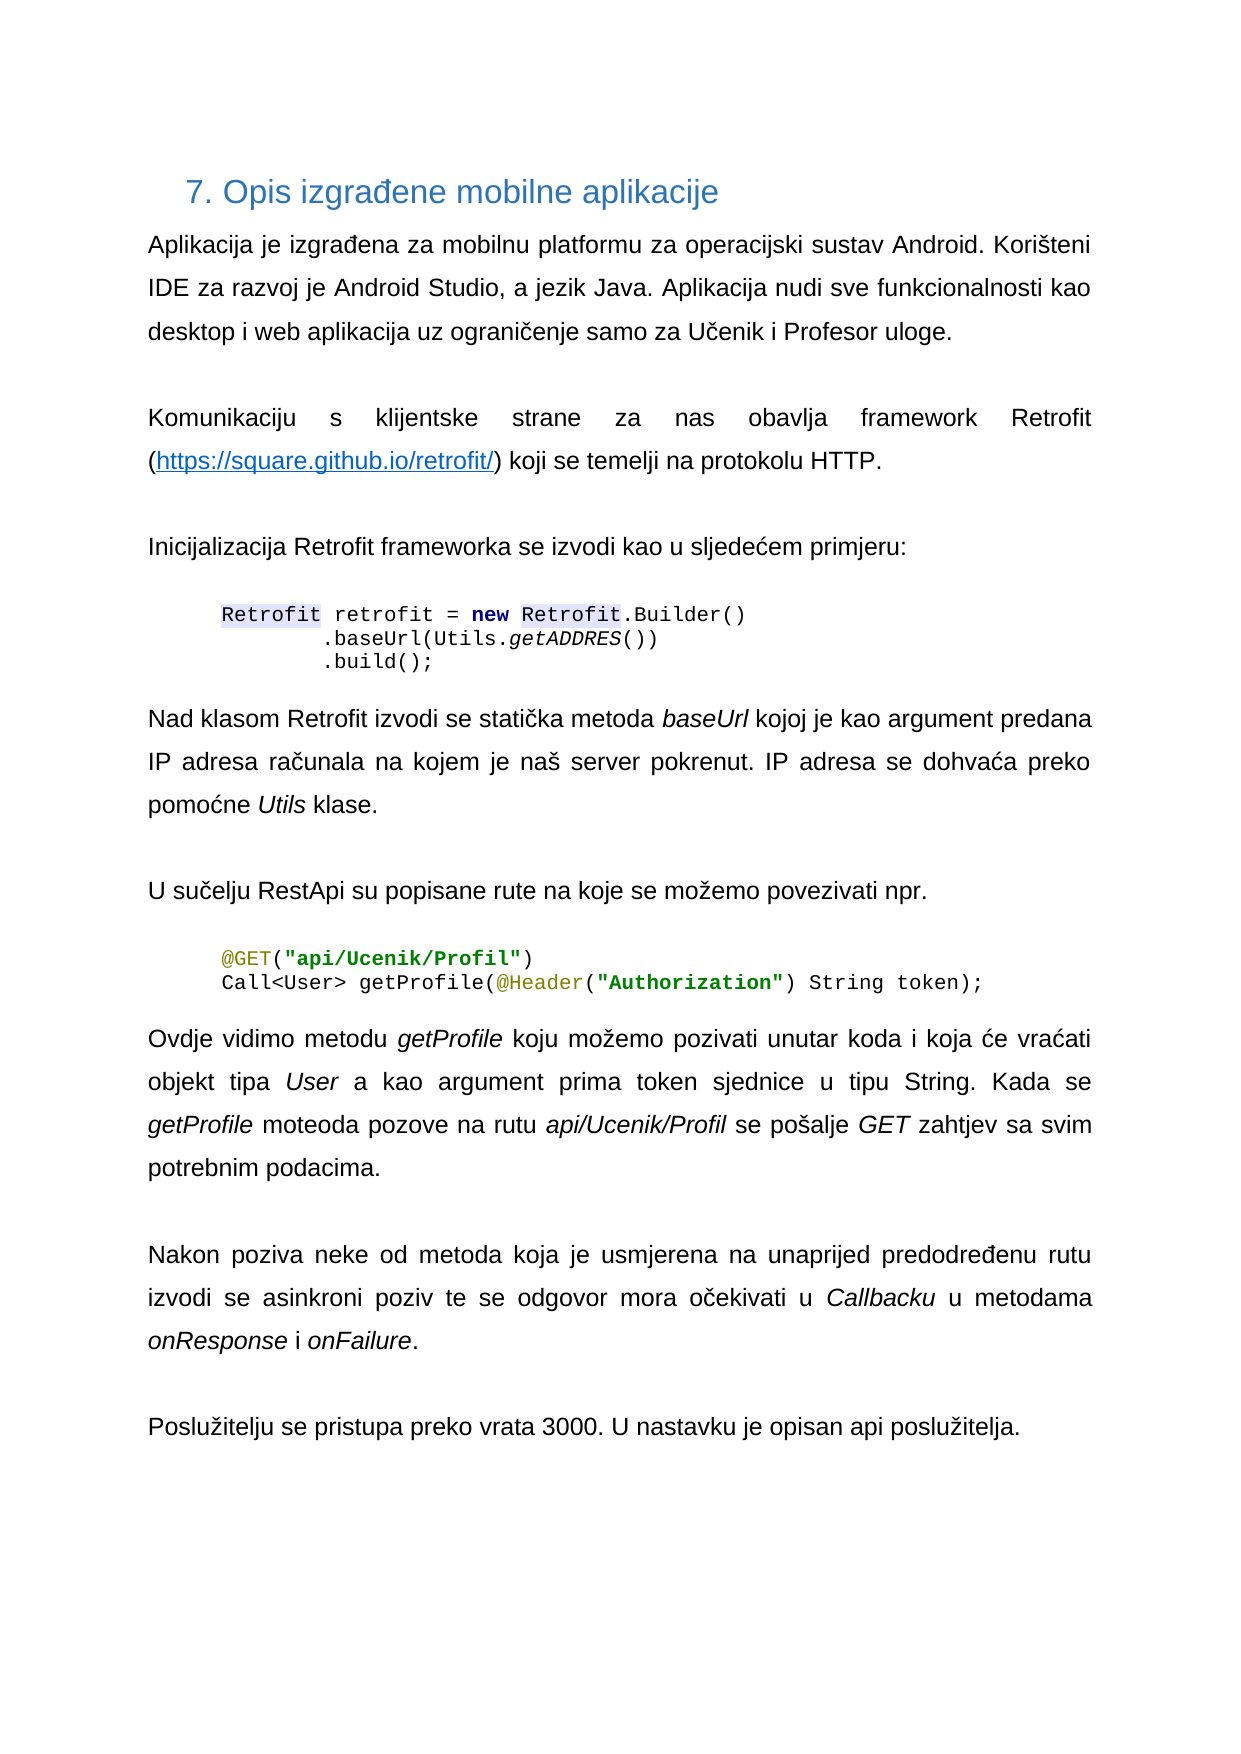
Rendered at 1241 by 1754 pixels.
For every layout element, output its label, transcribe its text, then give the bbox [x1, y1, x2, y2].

text Retrofit retrofit = new Retrofit.Builder() .baseUrl(Utils.getADDRES()) .build(); [221, 604, 1093, 675]
text Inicijalizacija Retrofit frameworka se izvodi kao u sljedećem primjeru: [148, 532, 1093, 561]
subtitle Opis izgrađene mobilne aplikacije [185, 173, 1093, 211]
text @GET("api/Ucenik/Profil") Call<User> getProfile(@Header("Authorization") String token); [221, 948, 1093, 995]
text U sučelju RestApi su popisane rute na koje se možemo povezivati npr. [148, 876, 1093, 905]
text Poslužitelju se pristupa preko vrata 3000. U nastavku je opisan api poslužitelja. [148, 1412, 1093, 1441]
text Ovdje vidimo metodu getProfile koju možemo pozivati unutar koda i koja će vraćati objekt tipa User a kao argument prima token sjednice u tipu String. Kada se getProfile moteoda pozove na rutu api/Ucenik/Profil se pošalje GET zahtjev sa svim potrebnim podacima. [148, 1024, 1093, 1182]
text Aplikacija je izgrađena za mobilnu platformu za operacijski sustav Android. Korišteni IDE za razvoj je Android Studio, a jezik Java. Aplikacija nudi sve funkcionalnosti kao desktop i web aplikacija uz ograničenje samo za Učenik i Profesor uloge. [148, 230, 1093, 345]
text Nakon poziva neke od metoda koja je usmjerena na unaprijed predodređenu rutu izvodi se asinkroni poziv te se odgovor mora očekivati u Callbacku u metodama onResponse i onFailure. [148, 1240, 1093, 1355]
text Komunikaciju s klijentske strane za nas obavlja framework Retrofit (https://square.github.io/retrofit/) koji se temelji na protokolu HTTP. [148, 403, 1093, 474]
text Nad klasom Retrofit izvodi se statička metoda baseUrl kojoj je kao argument predana IP adresa računala na kojem je naš server pokrenut. IP adresa se dohvaća preko pomoćne Utils klase. [148, 704, 1093, 819]
